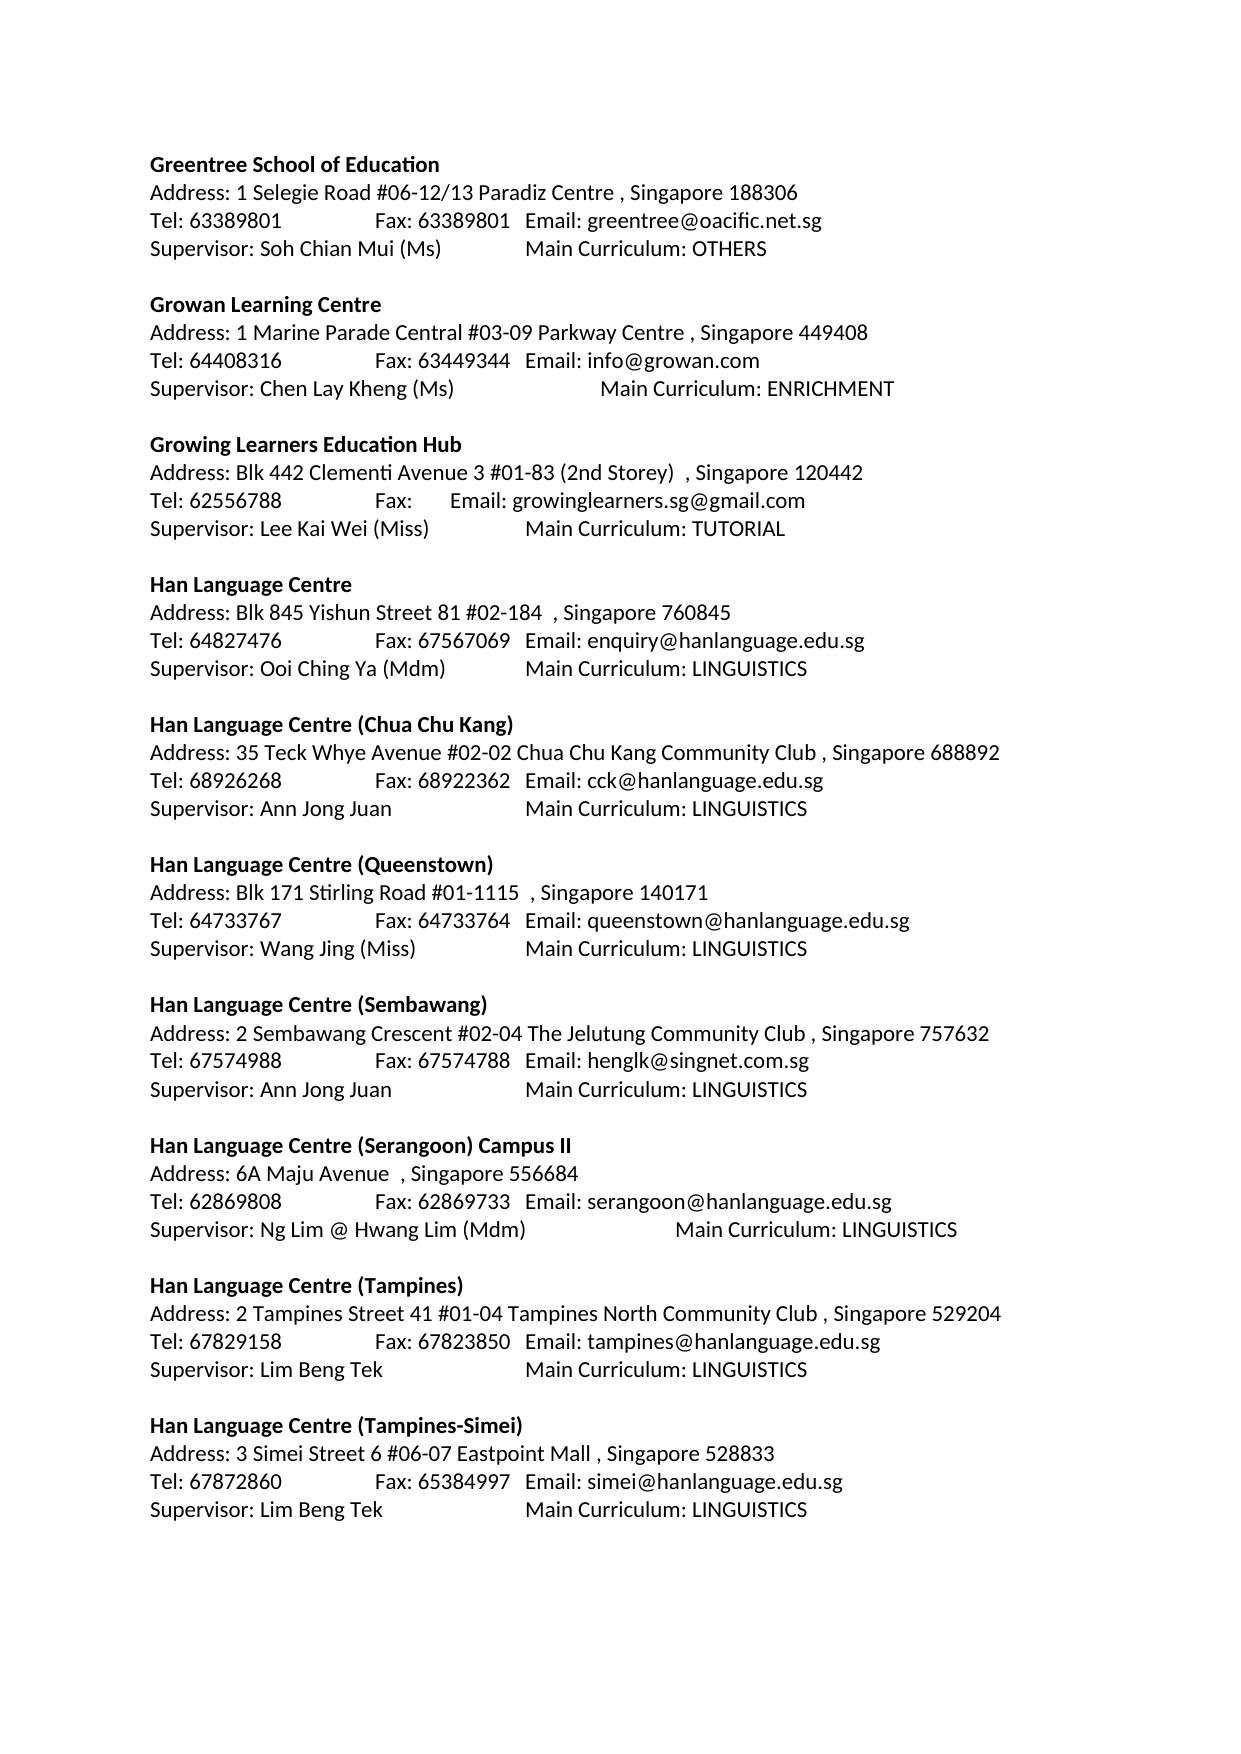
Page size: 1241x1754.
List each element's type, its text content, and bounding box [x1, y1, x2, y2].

text Tel: 67574988 Fax: 67574788 Email: henglk@singnet.com.sg [150, 1047, 1090, 1075]
text Tel: 67829158 Fax: 67823850 Email: tampines@hanlanguage.edu.sg [150, 1327, 1090, 1355]
text Han Language Centre [150, 570, 1090, 598]
text Tel: 64827476 Fax: 67567069 Email: enquiry@hanlanguage.edu.sg [150, 626, 1090, 654]
text Han Language Centre (Tampines) [150, 1271, 1090, 1299]
text Tel: 63389801 Fax: 63389801 Email: greentree@oacific.net.sg [150, 206, 1090, 234]
text Address: 1 Selegie Road #06-12/13 Paradiz Centre , Singapore 188306 [150, 178, 1090, 206]
text Han Language Centre (Queenstown) [150, 851, 1090, 878]
text Supervisor: Lim Beng Tek Main Curriculum: LINGUISTICS [150, 1355, 1090, 1383]
text Tel: 62556788 Fax: Email: growinglearners.sg@gmail.com [150, 486, 1090, 514]
text Supervisor: Ooi Ching Ya (Mdm) Main Curriculum: LINGUISTICS [150, 654, 1090, 682]
text Growing Learners Education Hub [150, 430, 1090, 458]
text Supervisor: Wang Jing (Miss) Main Curriculum: LINGUISTICS [150, 934, 1090, 963]
text Han Language Centre (Tampines-Simei) [150, 1411, 1090, 1439]
text Han Language Centre (Chua Chu Kang) [150, 710, 1090, 738]
text Supervisor: Ann Jong Juan Main Curriculum: LINGUISTICS [150, 794, 1090, 822]
text Address: 6A Maju Avenue , Singapore 556684 [150, 1159, 1090, 1187]
text Address: Blk 845 Yishun Street 81 #02-184 , Singapore 760845 [150, 598, 1090, 626]
text Address: 3 Simei Street 6 #06-07 Eastpoint Mall , Singapore 528833 [150, 1439, 1090, 1467]
text Address: 35 Teck Whye Avenue #02-02 Chua Chu Kang Community Club , Singapore 688892 [150, 738, 1090, 766]
text Tel: 64733767 Fax: 64733764 Email: queenstown@hanlanguage.edu.sg [150, 907, 1090, 934]
text Supervisor: Ann Jong Juan Main Curriculum: LINGUISTICS [150, 1075, 1090, 1103]
text Tel: 64408316 Fax: 63449344 Email: info@growan.com [150, 346, 1090, 374]
text Address: Blk 442 Clementi Avenue 3 #01-83 (2nd Storey) , Singapore 120442 [150, 458, 1090, 486]
text Supervisor: Soh Chian Mui (Ms) Main Curriculum: OTHERS [150, 234, 1090, 262]
text Han Language Centre (Sembawang) [150, 991, 1090, 1019]
text Supervisor: Lim Beng Tek Main Curriculum: LINGUISTICS [150, 1495, 1090, 1523]
text Address: 1 Marine Parade Central #03-09 Parkway Centre , Singapore 449408 [150, 318, 1090, 346]
text Tel: 62869808 Fax: 62869733 Email: serangoon@hanlanguage.edu.sg [150, 1187, 1090, 1215]
text Supervisor: Lee Kai Wei (Miss) Main Curriculum: TUTORIAL [150, 514, 1090, 542]
text Address: 2 Sembawang Crescent #02-04 The Jelutung Community Club , Singapore 757632 [150, 1019, 1090, 1047]
text Tel: 67872860 Fax: 65384997 Email: simei@hanlanguage.edu.sg [150, 1467, 1090, 1495]
text Supervisor: Chen Lay Kheng (Ms) Main Curriculum: ENRICHMENT [150, 374, 1090, 402]
text Tel: 68926268 Fax: 68922362 Email: cck@hanlanguage.edu.sg [150, 766, 1090, 794]
text Address: 2 Tampines Street 41 #01-04 Tampines North Community Club , Singapore 529204 [150, 1299, 1090, 1327]
text Han Language Centre (Serangoon) Campus II [150, 1131, 1090, 1159]
text Supervisor: Ng Lim @ Hwang Lim (Mdm) Main Curriculum: LINGUISTICS [150, 1215, 1090, 1243]
text Growan Learning Centre [150, 290, 1090, 318]
text Greentree School of Education [150, 150, 1090, 178]
text Address: Blk 171 Stirling Road #01-1115 , Singapore 140171 [150, 878, 1090, 907]
